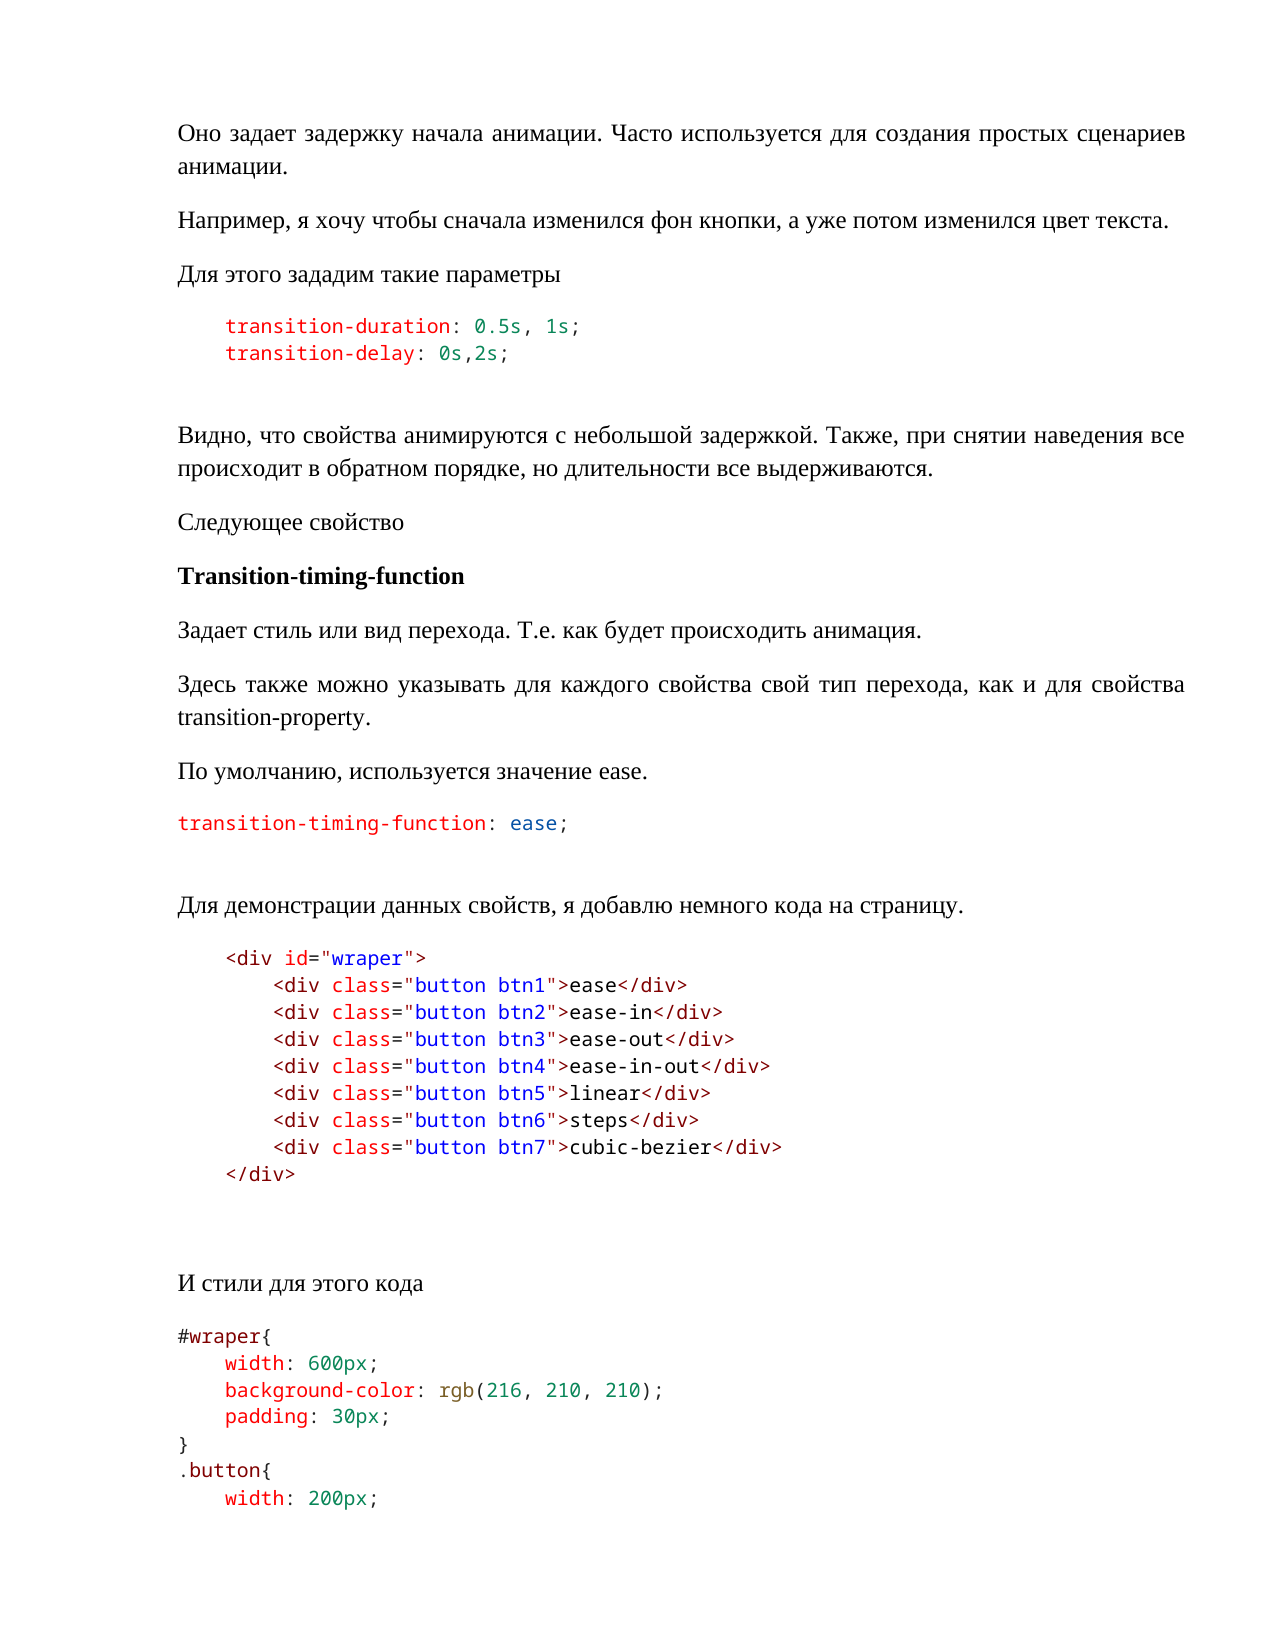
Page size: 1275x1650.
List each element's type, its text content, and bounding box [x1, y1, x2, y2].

text #wraper{ [177, 1322, 1186, 1349]
text padding: 30px; [177, 1403, 1186, 1430]
text <div class="button btn4">ease-in-out</div> [177, 1052, 1186, 1079]
text Задает стиль или вид перехода. Т.е. как будет происходить анимация. [177, 615, 1186, 644]
text По умолчанию, используется значение ease. [177, 756, 1186, 784]
text background-color: rgb(216, 210, 210); [177, 1376, 1186, 1403]
text <div class="button btn5">linear</div> [177, 1079, 1186, 1106]
text <div class="button btn3">ease-out</div> [177, 1025, 1186, 1052]
text transition-duration: 0.5s, 1s; [177, 313, 1186, 340]
text Оно задает задержку начала анимации. Часто используется для создания простых сценариев анимации. [177, 118, 1186, 180]
text } [177, 1430, 1186, 1457]
text <div class="button btn7">cubic-bezier</div> [177, 1133, 1186, 1160]
text Для демонстрации данных свойств, я добавлю немного кода на страницу. [177, 891, 1186, 919]
text Следующее свойство [177, 507, 1186, 536]
text </div> [177, 1160, 1186, 1187]
text <div class="button btn2">ease-in</div> [177, 998, 1186, 1025]
text <div class="button btn1">ease</div> [177, 971, 1186, 998]
text transition-delay: 0s,2s; [177, 340, 1186, 367]
text Видно, что свойства анимируются с небольшой задержкой. Также, при снятии наведения все происходит в обратном порядке, но длительности все выдерживаются. [177, 421, 1186, 482]
text transition-timing-function: ease; [177, 810, 1186, 837]
text <div id="wraper"> [177, 944, 1186, 971]
text .button{ [177, 1457, 1186, 1484]
text width: 200px; [177, 1484, 1186, 1511]
text Например, я хочу чтобы сначала изменился фон кнопки, а уже потом изменился цвет текста. [177, 205, 1186, 234]
text Transition-timing-function [177, 561, 1186, 590]
text Здесь также можно указывать для каждого свойства свой тип перехода, как и для свойства transition-property. [177, 669, 1186, 731]
text Для этого зададим такие параметры [177, 259, 1186, 288]
text И стили для этого кода [177, 1268, 1186, 1297]
text width: 600px; [177, 1349, 1186, 1376]
text <div class="button btn6">steps</div> [177, 1106, 1186, 1133]
